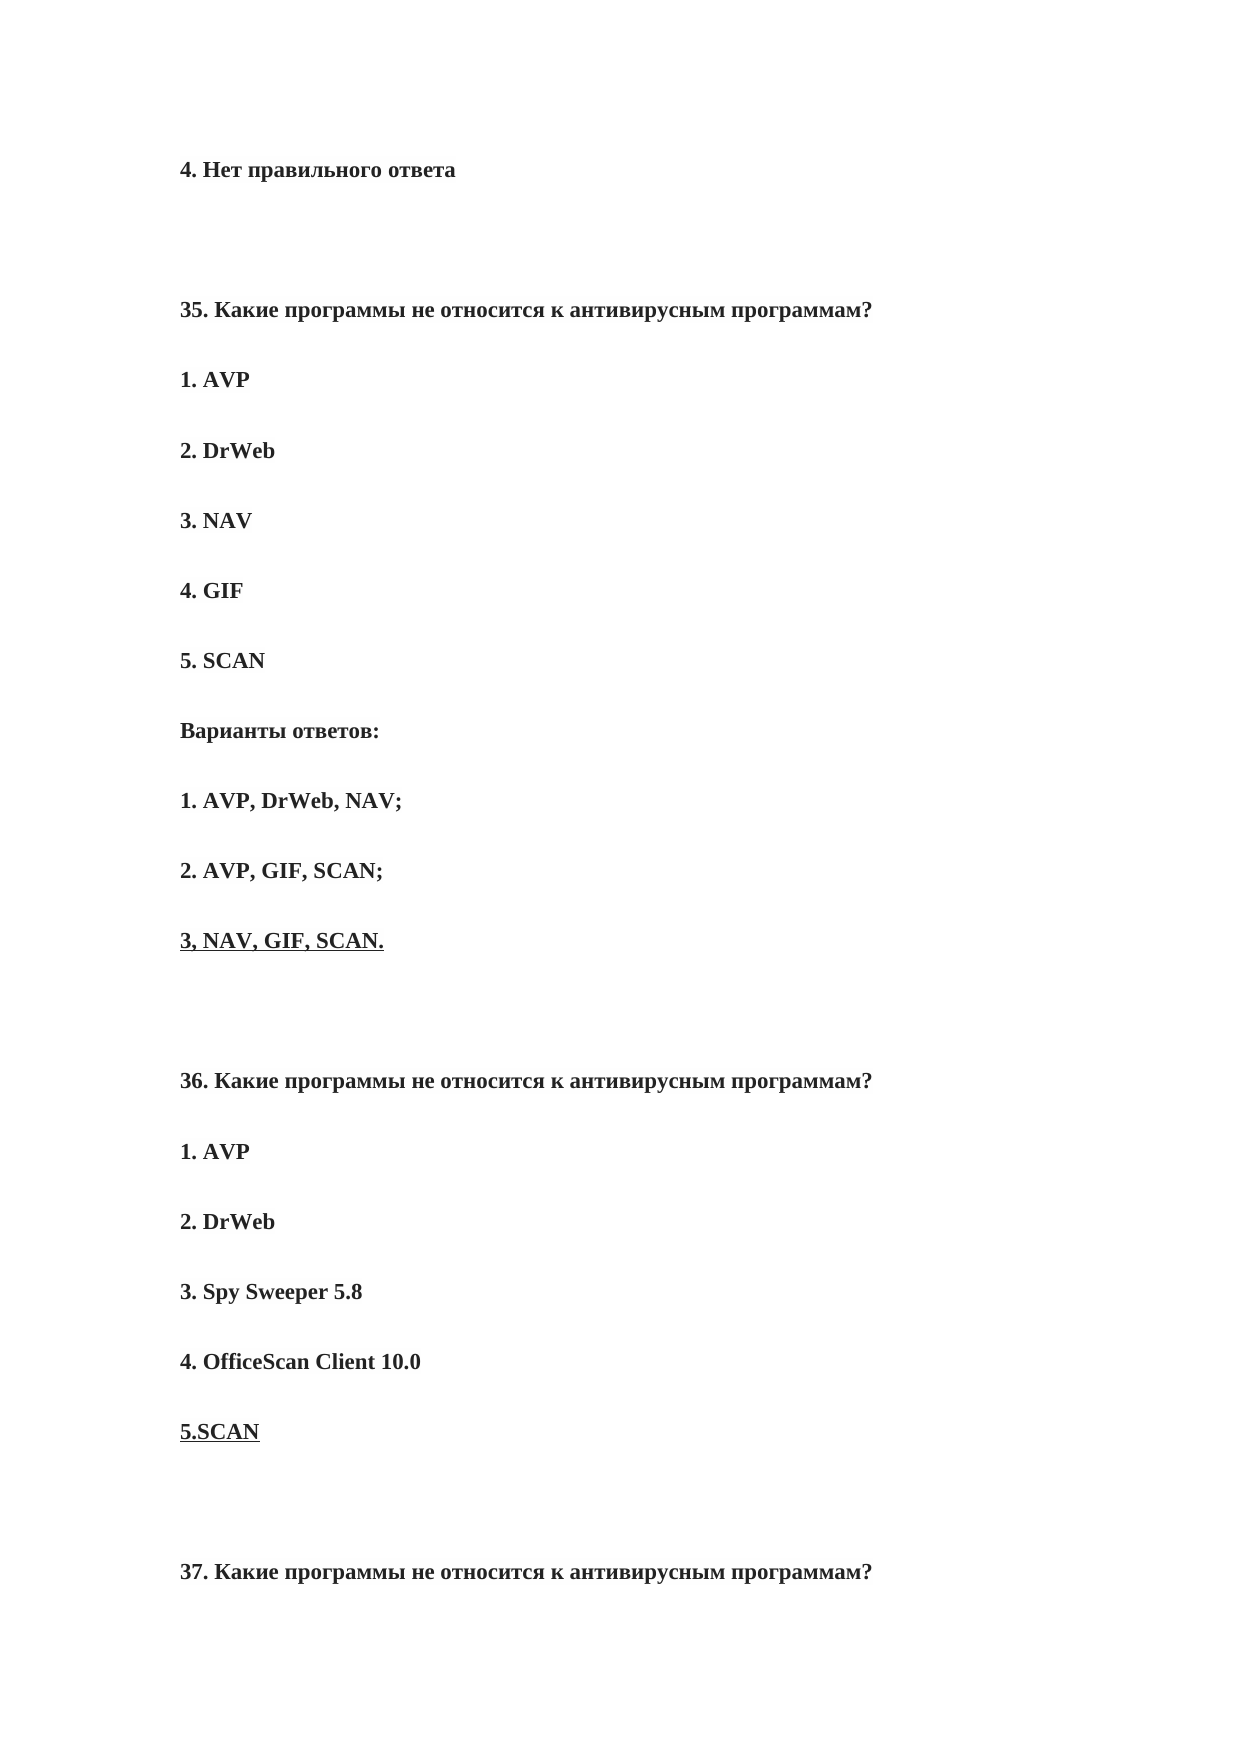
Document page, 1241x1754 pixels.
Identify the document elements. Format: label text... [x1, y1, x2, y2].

text 1. AVP, DrWeb, NAV; [180, 781, 1011, 820]
text 2. AVP, GIF, SCAN; [180, 851, 1011, 890]
text 2. DrWeb [180, 1202, 1011, 1240]
text 1. AVP [180, 1131, 1011, 1170]
text 5. SCAN [180, 641, 1011, 679]
text 5.SCAN [180, 1412, 1011, 1451]
text Варианты ответов: [180, 711, 1011, 750]
text 1. AVP [180, 360, 1011, 399]
text 37. Какие программы не относится к антивирусным программам? [180, 1552, 1011, 1591]
text 4. OfficeScan Client 10.0 [180, 1342, 1011, 1381]
text 35. Какие программы не относится к антивирусным программам? [180, 290, 1011, 329]
text 3. NAV [180, 501, 1011, 539]
text 3, NAV, GIF, SCAN. [180, 921, 1011, 960]
text 36. Какие программы не относится к антивирусным программам? [180, 1061, 1011, 1100]
text 4. Нет правильного ответа [180, 150, 1011, 189]
text 2. DrWeb [180, 430, 1011, 469]
text 4. GIF [180, 571, 1011, 609]
text 3. Spy Sweeper 5.8 [180, 1272, 1011, 1311]
